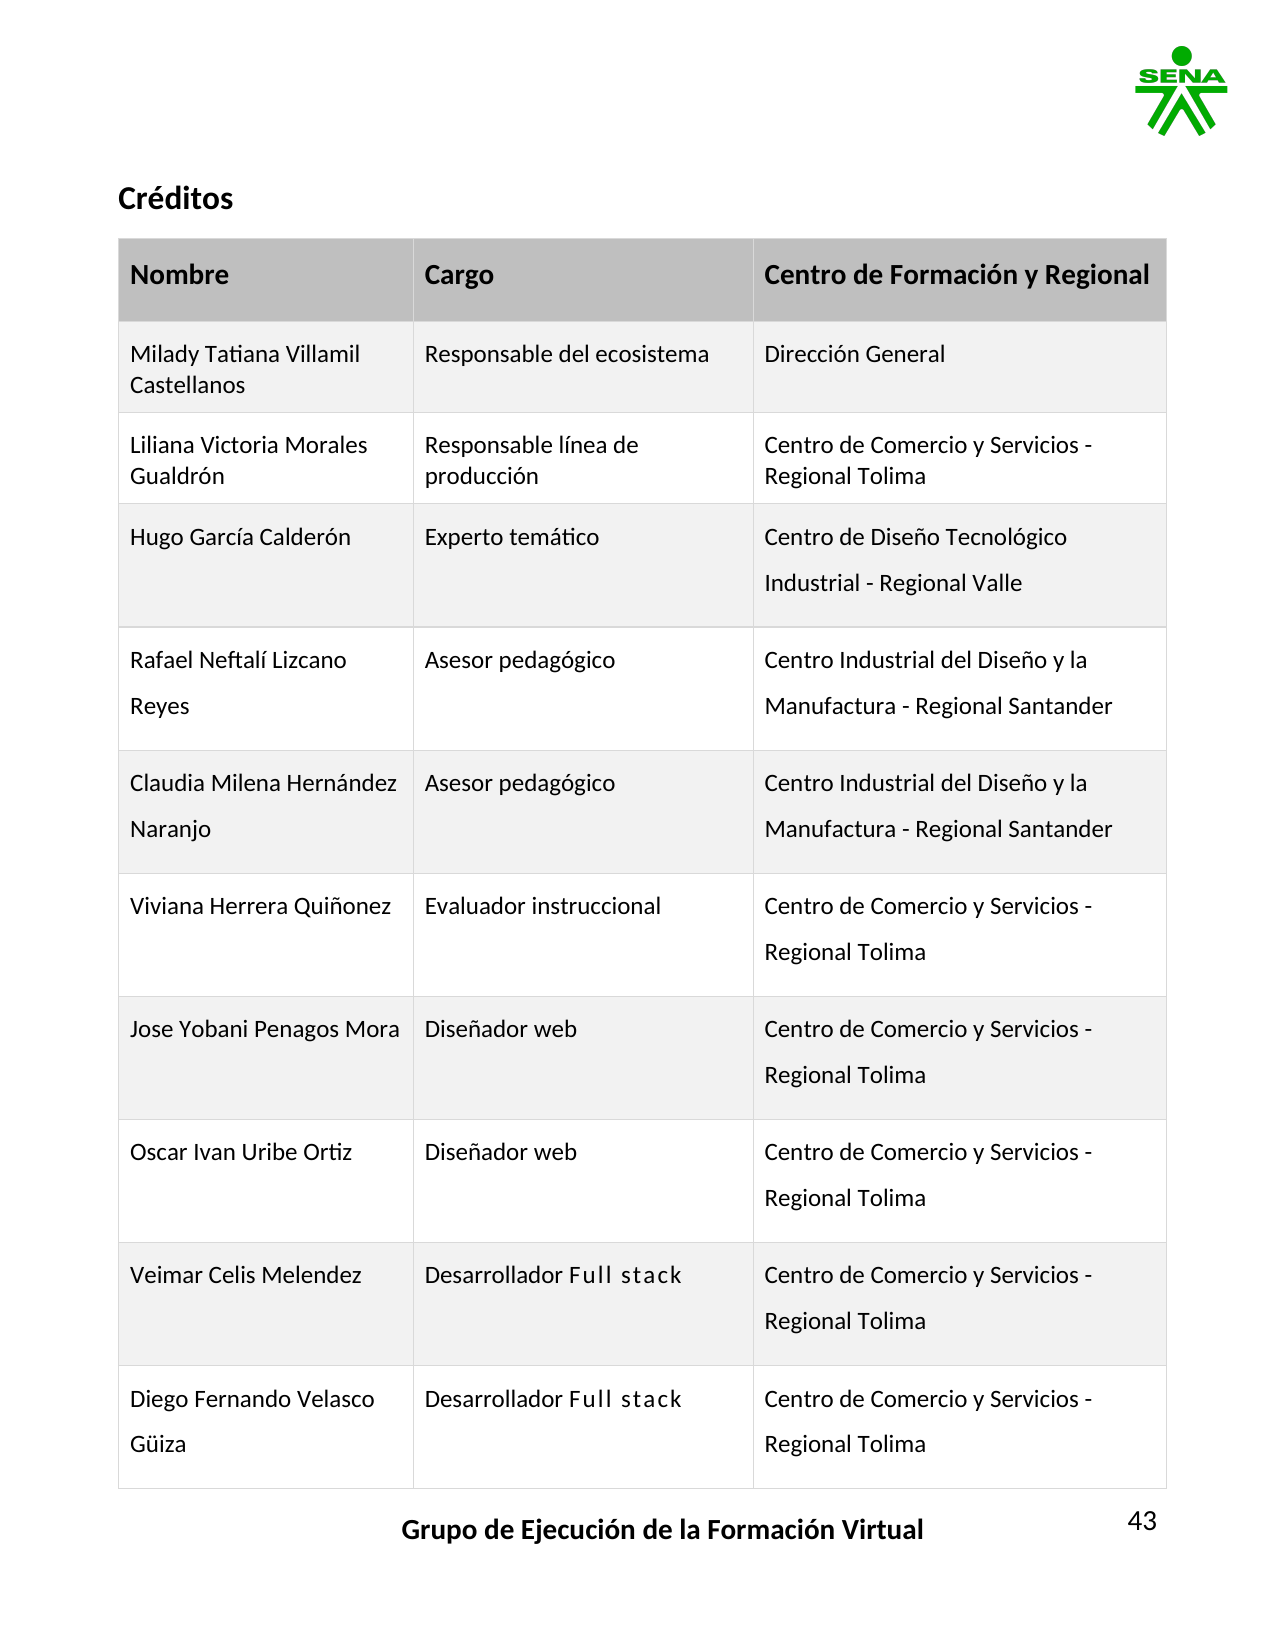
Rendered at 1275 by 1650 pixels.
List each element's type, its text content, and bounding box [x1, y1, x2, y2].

table_cell Centro de Comercio y Servicios - Regional Tolima [754, 874, 1166, 996]
table_header Nombre [119, 239, 413, 321]
table_header Cargo [414, 239, 753, 321]
table_cell Asesor pedagógico [414, 751, 753, 873]
table_cell Claudia Milena Hernández Naranjo [119, 751, 413, 873]
table_cell Responsable línea de producción [414, 413, 753, 503]
table_cell Desarrollador Full stack [414, 1243, 753, 1365]
table_cell Diseñador web [414, 1120, 753, 1242]
table_cell Rafael Neftalí Lizcano Reyes [119, 628, 413, 749]
table_cell Evaluador instruccional [414, 874, 753, 996]
table_cell Veimar Celis Melendez [119, 1243, 413, 1365]
table_cell Centro de Comercio y Servicios - Regional Tolima [754, 1120, 1166, 1242]
table_cell Experto temático [414, 504, 753, 626]
table_cell Dirección General [754, 322, 1166, 412]
picture [1135, 46, 1228, 136]
table_cell Asesor pedagógico [414, 628, 753, 749]
table_cell Diego Fernando Velasco Güiza [119, 1366, 413, 1488]
table_cell Centro de Comercio y Servicios - Regional Tolima [754, 997, 1166, 1119]
table_cell Liliana Victoria Morales Gualdrón [119, 413, 413, 503]
table_cell Centro de Comercio y Servicios - Regional Tolima [754, 413, 1166, 503]
table_cell Centro Industrial del Diseño y la Manufactura - Regional Santander [754, 628, 1166, 749]
table_cell Oscar Ivan Uribe Ortiz [119, 1120, 413, 1242]
table_cell Milady Tatiana Villamil Castellanos [119, 322, 413, 412]
table_cell Centro de Comercio y Servicios - Regional Tolima [754, 1366, 1166, 1488]
text Créditos [118, 177, 1157, 218]
table_cell Viviana Herrera Quiñonez [119, 874, 413, 996]
table_cell Centro Industrial del Diseño y la Manufactura - Regional Santander [754, 751, 1166, 873]
table_cell Jose Yobani Penagos Mora [119, 997, 413, 1119]
table_header Centro de Formación y Regional [754, 239, 1166, 321]
table_cell Diseñador web [414, 997, 753, 1119]
table_cell Desarrollador Full stack [414, 1366, 753, 1488]
table_cell Centro de Diseño Tecnológico Industrial - Regional Valle [754, 504, 1166, 626]
table_cell Responsable del ecosistema [414, 322, 753, 412]
table_cell Centro de Comercio y Servicios - Regional Tolima [754, 1243, 1166, 1365]
table_cell Hugo García Calderón [119, 504, 413, 626]
